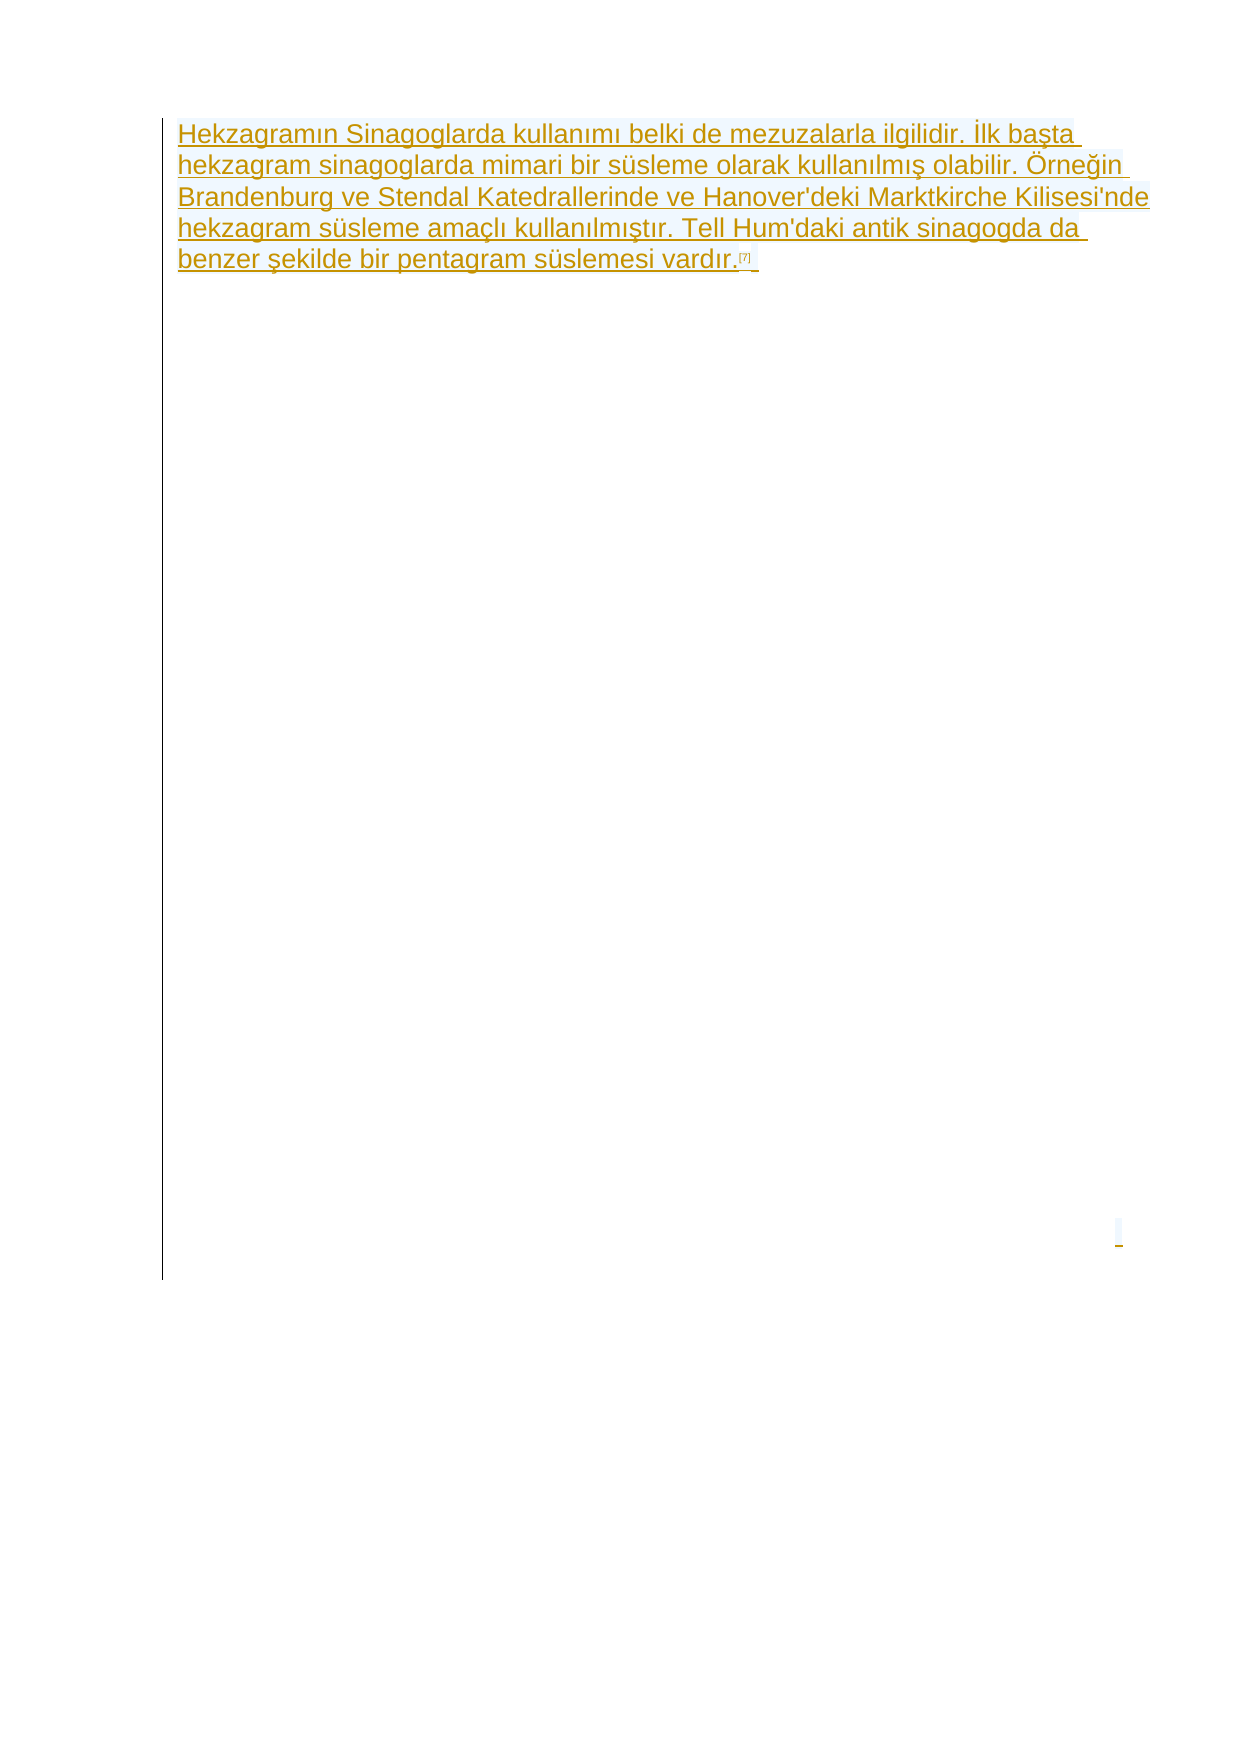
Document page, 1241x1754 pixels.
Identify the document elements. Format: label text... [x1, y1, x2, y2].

text x [177, 118, 1152, 1280]
